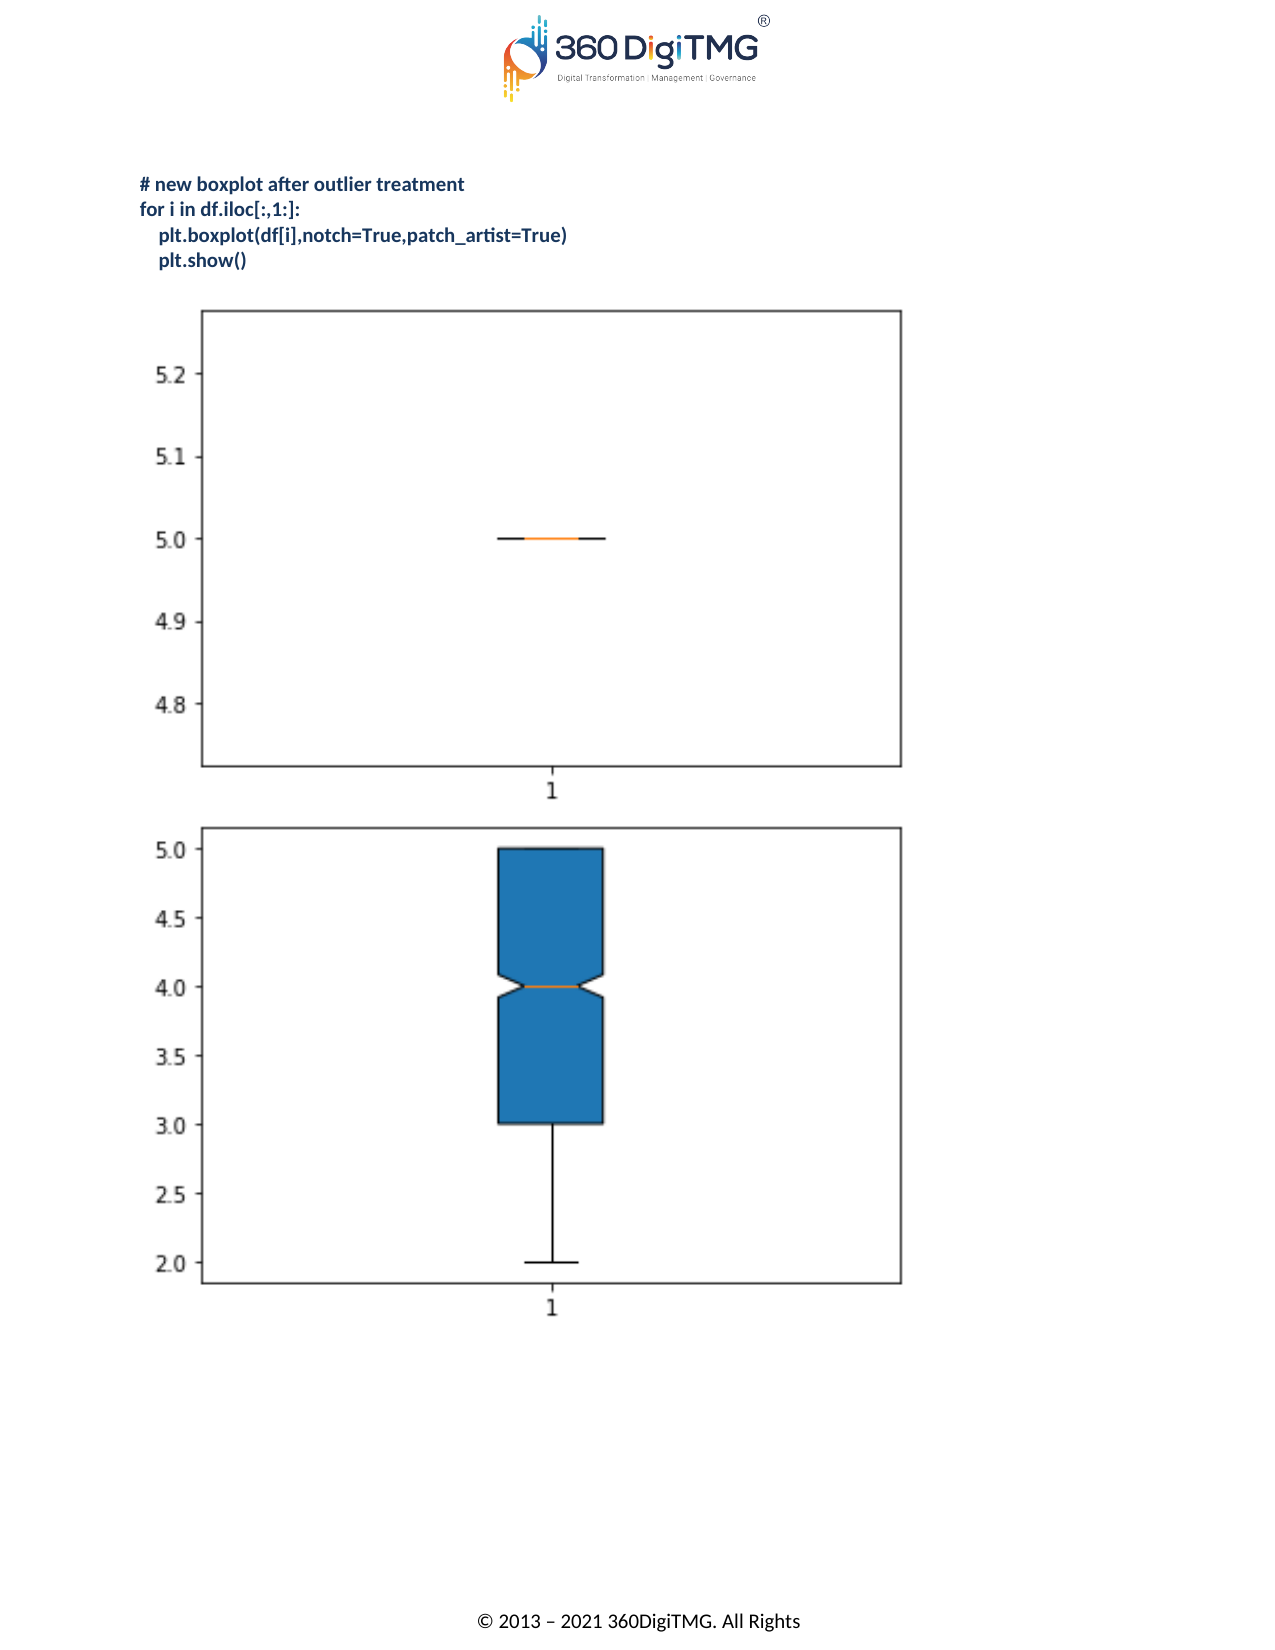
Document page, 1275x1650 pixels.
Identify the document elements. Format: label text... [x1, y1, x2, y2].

picture [499, 10, 774, 107]
text plt.show() [139, 247, 1139, 273]
text # new boxplot after outlier treatment [139, 171, 1139, 197]
text for i in df.iloc[:,1:]: [139, 197, 1139, 222]
text plt.boxplot(df[i],notch=True,patch_artist=True) [139, 222, 1139, 247]
picture [139, 298, 915, 1333]
